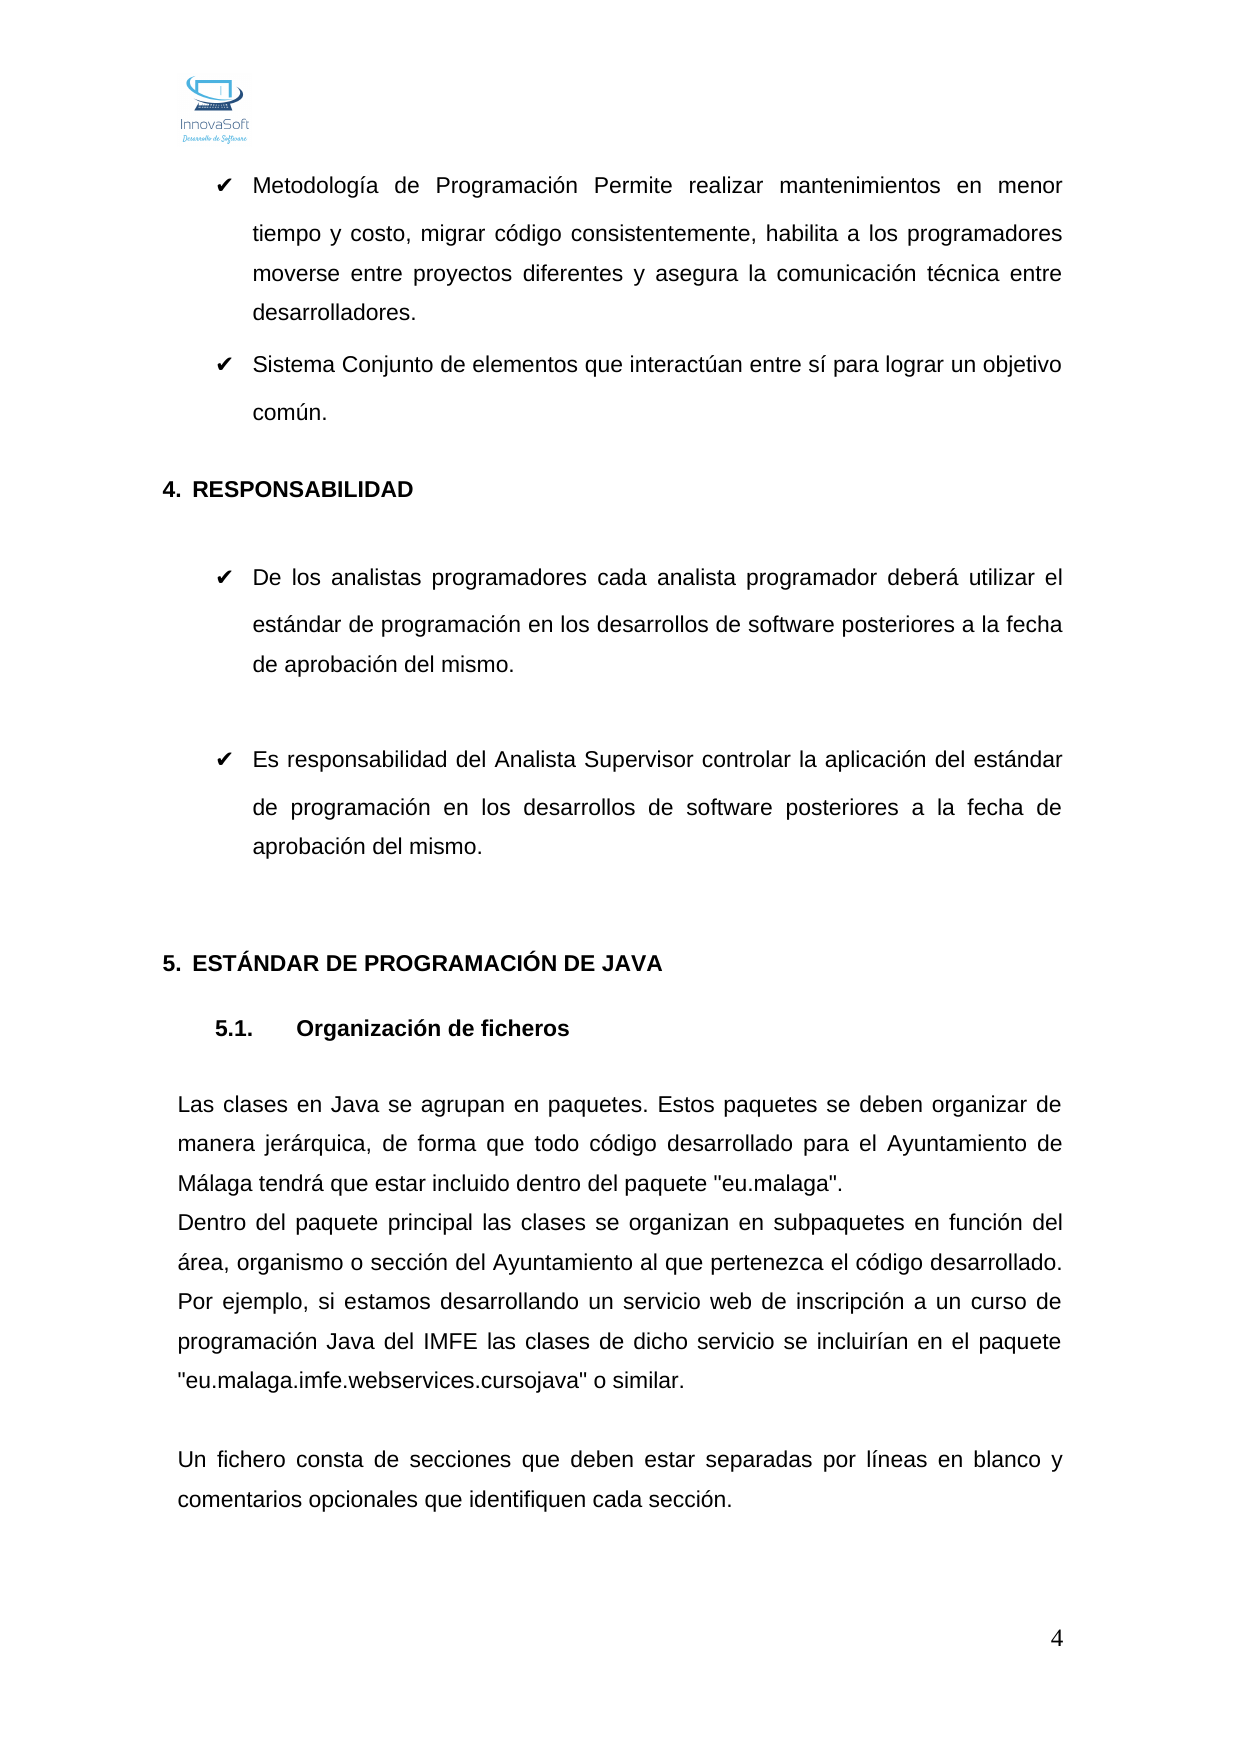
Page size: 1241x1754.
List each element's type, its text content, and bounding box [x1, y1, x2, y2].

picture [176, 73, 253, 147]
list RESPONSABILIDAD [162, 476, 1063, 502]
text Dentro del paquete principal las clases se organizan en subpaquetes en función del área, organismo o sección del Ayuntamiento al que pertenezca el código desarrollado. Por ejemplo, si estamos desarrollando un servicio web de inscripción a un curso de programación Java del IMFE las clases de dicho servicio se incluirían en el paquete "eu.malaga.imfe.webservices.cursojava" o similar. [177, 1209, 1063, 1393]
list De los analistas programadores cada analista programador deberá utilizar el estándar de programación en los desarrollos de software posteriores a la fecha de aprobación del mismo. [215, 551, 1063, 677]
list Sistema Conjunto de elementos que interactúan entre sí para lograr un objetivo común. [215, 338, 1063, 425]
list Es responsabilidad del Analista Supervisor controlar la aplicación del estándar de programación en los desarrollos de software posteriores a la fecha de aprobación del mismo. [215, 733, 1063, 859]
list Organización de ficheros [215, 1015, 1063, 1041]
list Metodología de Programación Permite realizar mantenimientos en menor tiempo y costo, migrar código consistentemente, habilita a los programadores moverse entre proyectos diferentes y asegura la comunicación técnica entre desarrolladores. [215, 160, 1063, 325]
text Un fichero consta de secciones que deben estar separadas por líneas en blanco y comentarios opcionales que identifiquen cada sección. [177, 1446, 1063, 1512]
list ESTÁNDAR DE PROGRAMACIÓN DE JAVA [162, 949, 1063, 976]
text Las clases en Java se agrupan en paquetes. Estos paquetes se deben organizar de manera jerárquica, de forma que todo código desarrollado para el Ayuntamiento de Málaga tendrá que estar incluido dentro del paquete "eu.malaga". [177, 1091, 1063, 1196]
